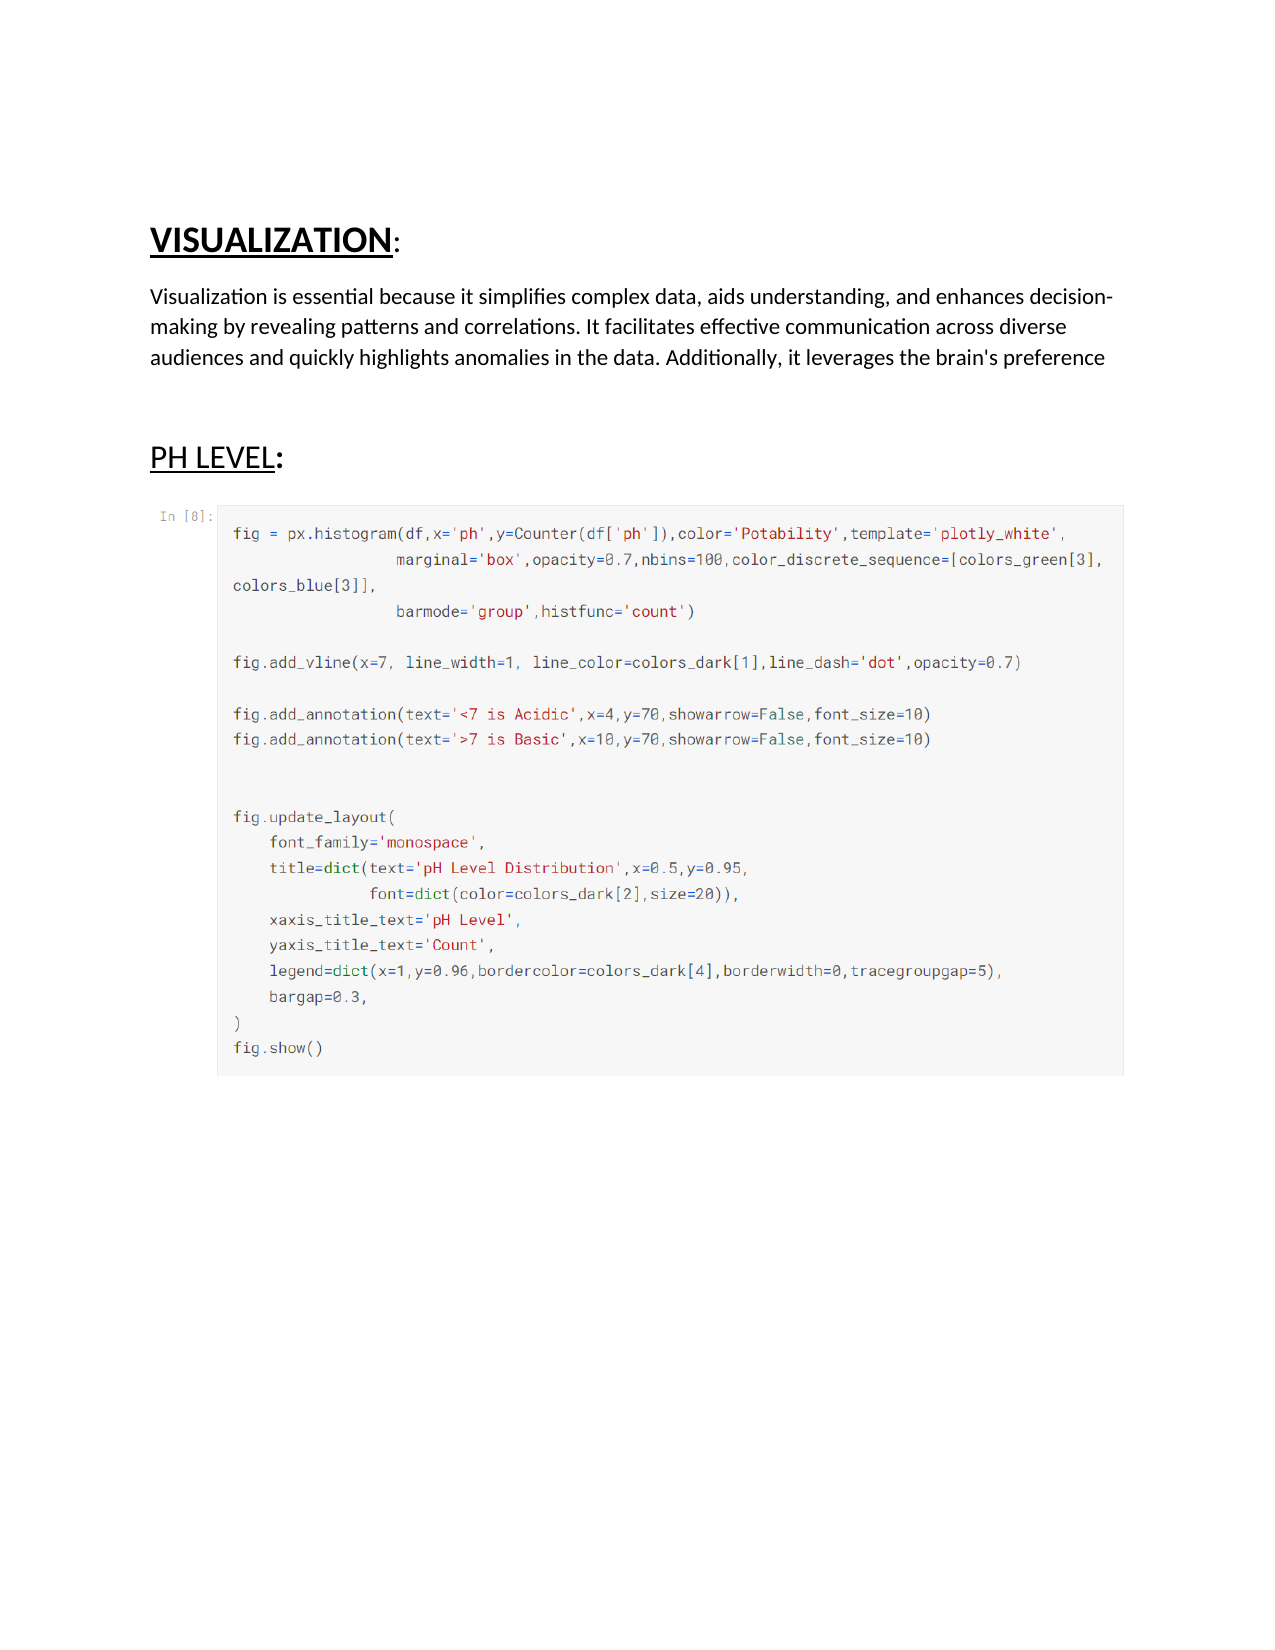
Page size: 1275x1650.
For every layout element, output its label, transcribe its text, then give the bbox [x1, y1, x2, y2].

text Visualization is essential because it simplifies complex data, aids understanding, and enhances decision-making by revealing patterns and correlations. It facilitates effective communication across diverse audiences and quickly highlights anomalies in the data. Additionally, it leverages the brain's preference [150, 282, 1125, 371]
picture [150, 497, 1125, 1077]
text VISUALIZATION: [150, 216, 1125, 262]
text PH LEVEL: [150, 436, 1125, 477]
